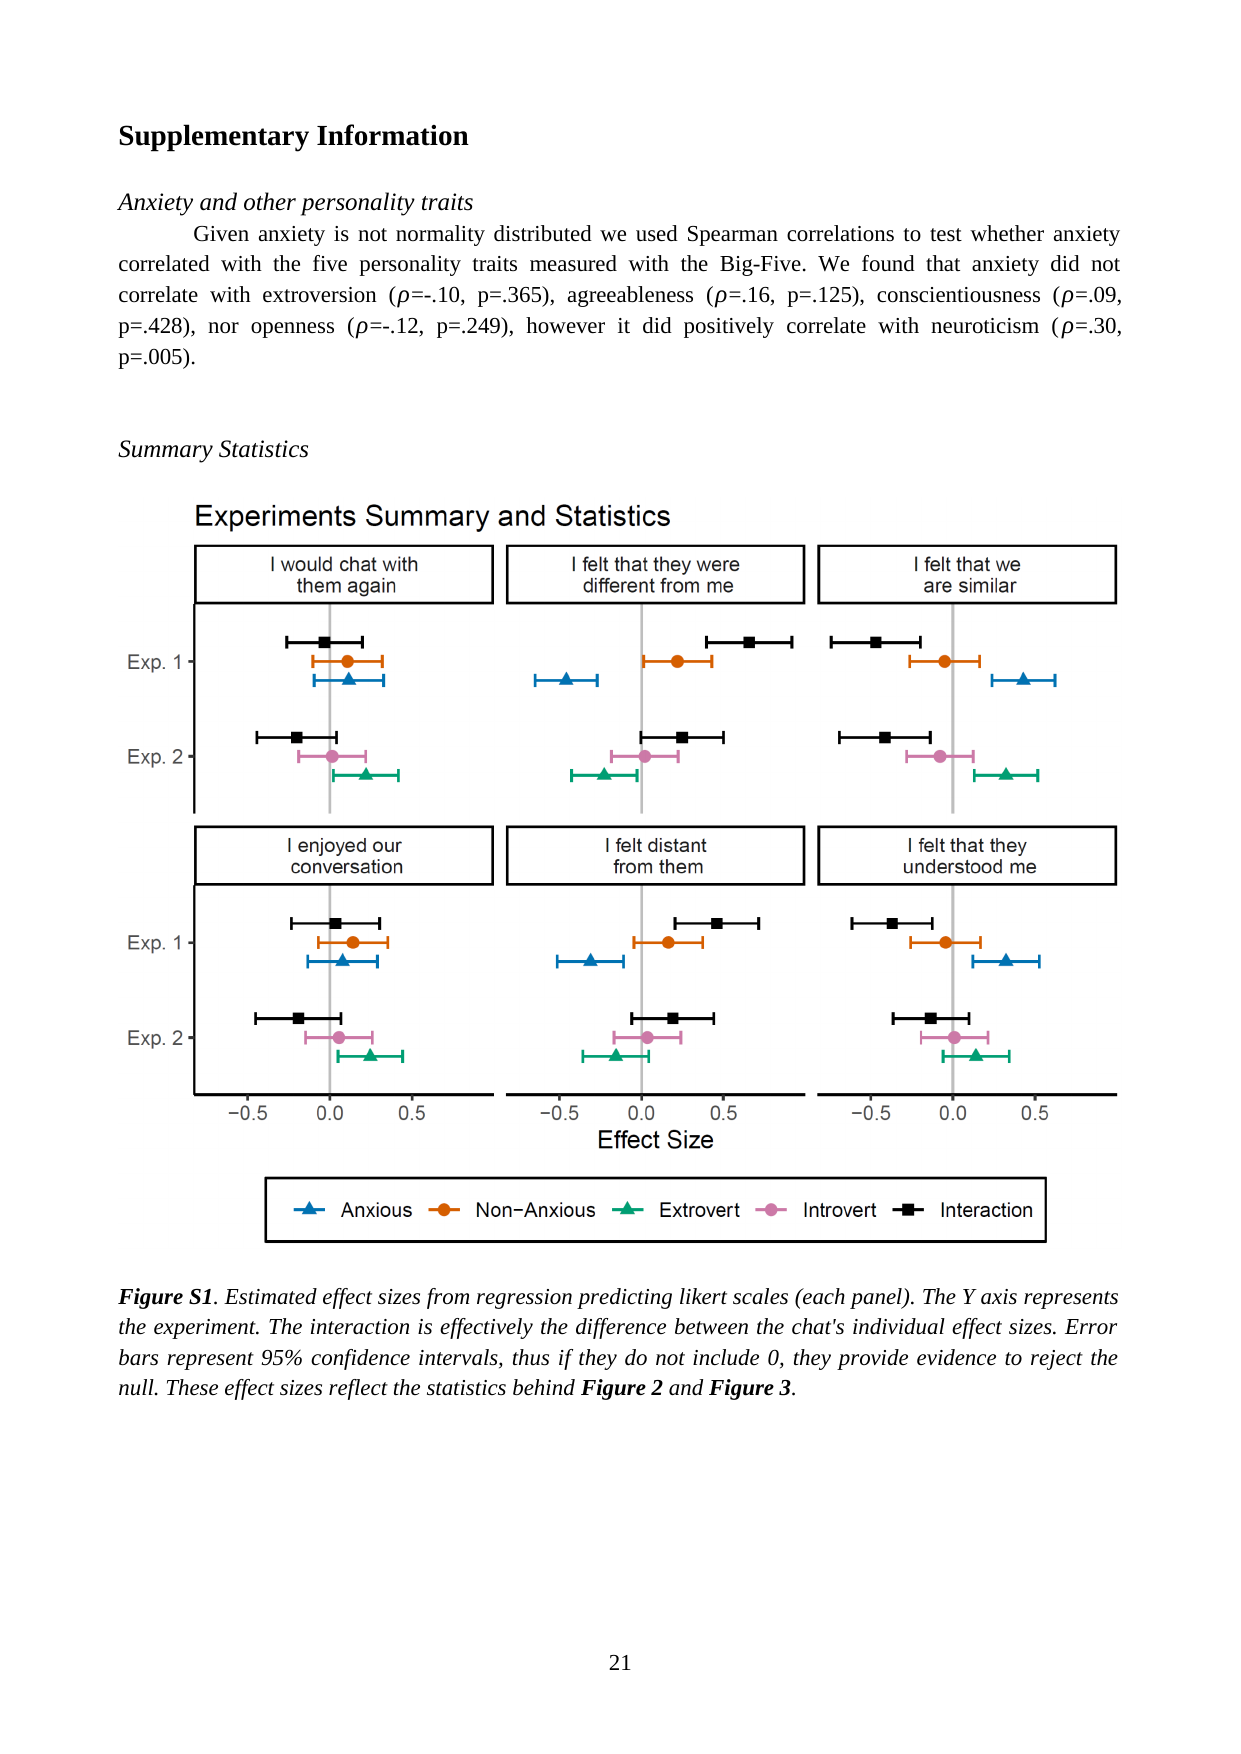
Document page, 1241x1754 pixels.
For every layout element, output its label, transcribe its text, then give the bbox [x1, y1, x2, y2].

subtitle Summary Statistics [118, 434, 1122, 462]
text Given anxiety is not normality distributed we used Spearman correlations to test whether anxiety correlated with the five personality traits measured with the Big-Five. We found that anxiety did not correlate with extroversion (=-.10, p=.365), agreeableness (=.16, p=.125), conscientiousness (=.09, p=.428), nor openness (=-.12, p=.249), however it did positively correlate with neuroticism (=.30, p=.005). [118, 220, 1122, 369]
subtitle Supplementary Information [118, 118, 1122, 152]
subtitle Anxiety and other personality traits [118, 187, 1122, 216]
picture [118, 497, 1122, 1249]
text Figure S1. Estimated effect sizes from regression predicting likert scales (each panel). The Y axis represents the experiment. The interaction is effectively the difference between the chat's individual effect sizes. Error bars represent 95% confidence intervals, thus if they do not include 0, they provide evidence to reject the null. These effect sizes reflect the statistics behind Figure 2 and Figure 3. [118, 1283, 1122, 1400]
